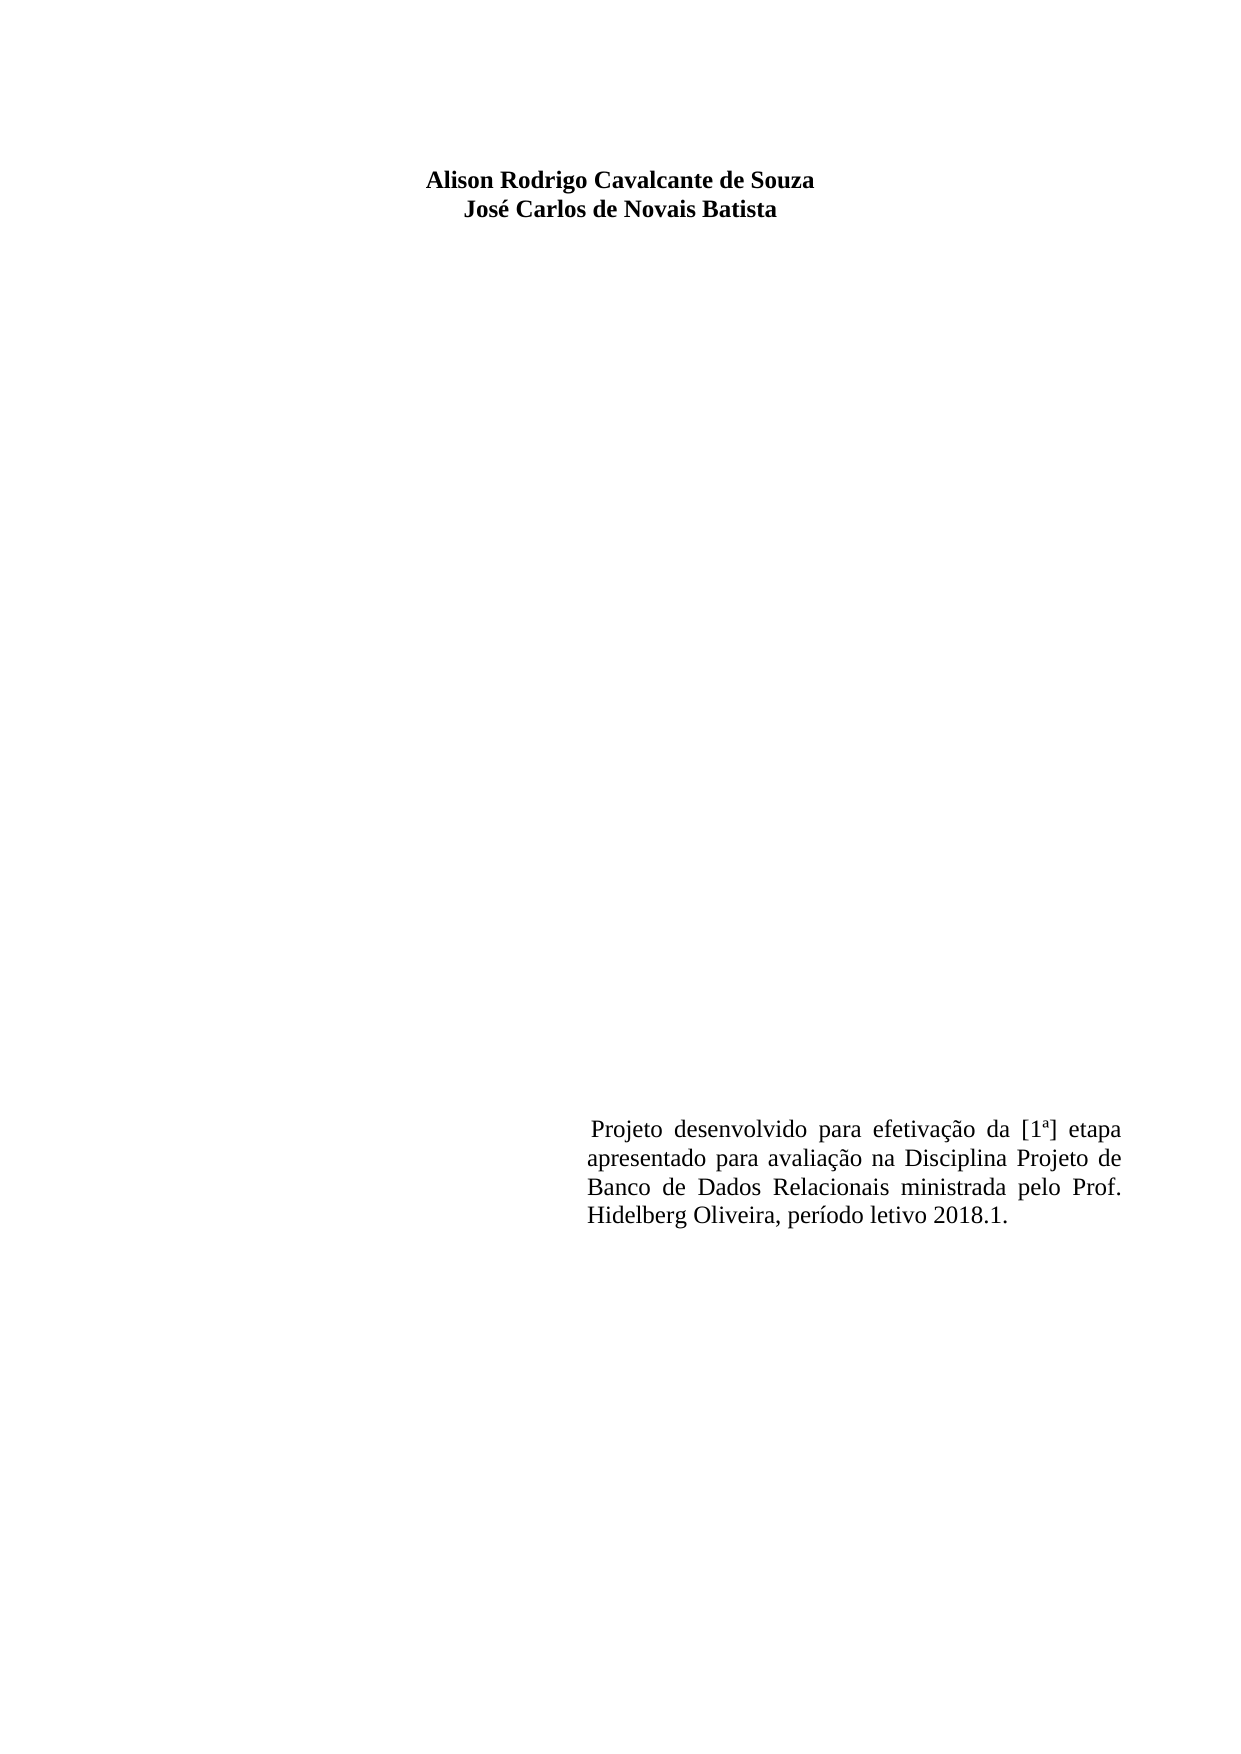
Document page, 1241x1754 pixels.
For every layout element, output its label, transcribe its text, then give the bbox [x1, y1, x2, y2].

text Alison Rodrigo Cavalcante de Souza [118, 166, 1122, 194]
text José Carlos de Novais Batista [118, 194, 1122, 223]
text Projeto desenvolvido para efetivação da [1ª] etapa apresentado para avaliação na Disciplina Projeto de Banco de Dados Relacionais ministrada pelo Prof. Hidelberg Oliveira, período letivo 2018.1. [587, 1114, 1122, 1229]
